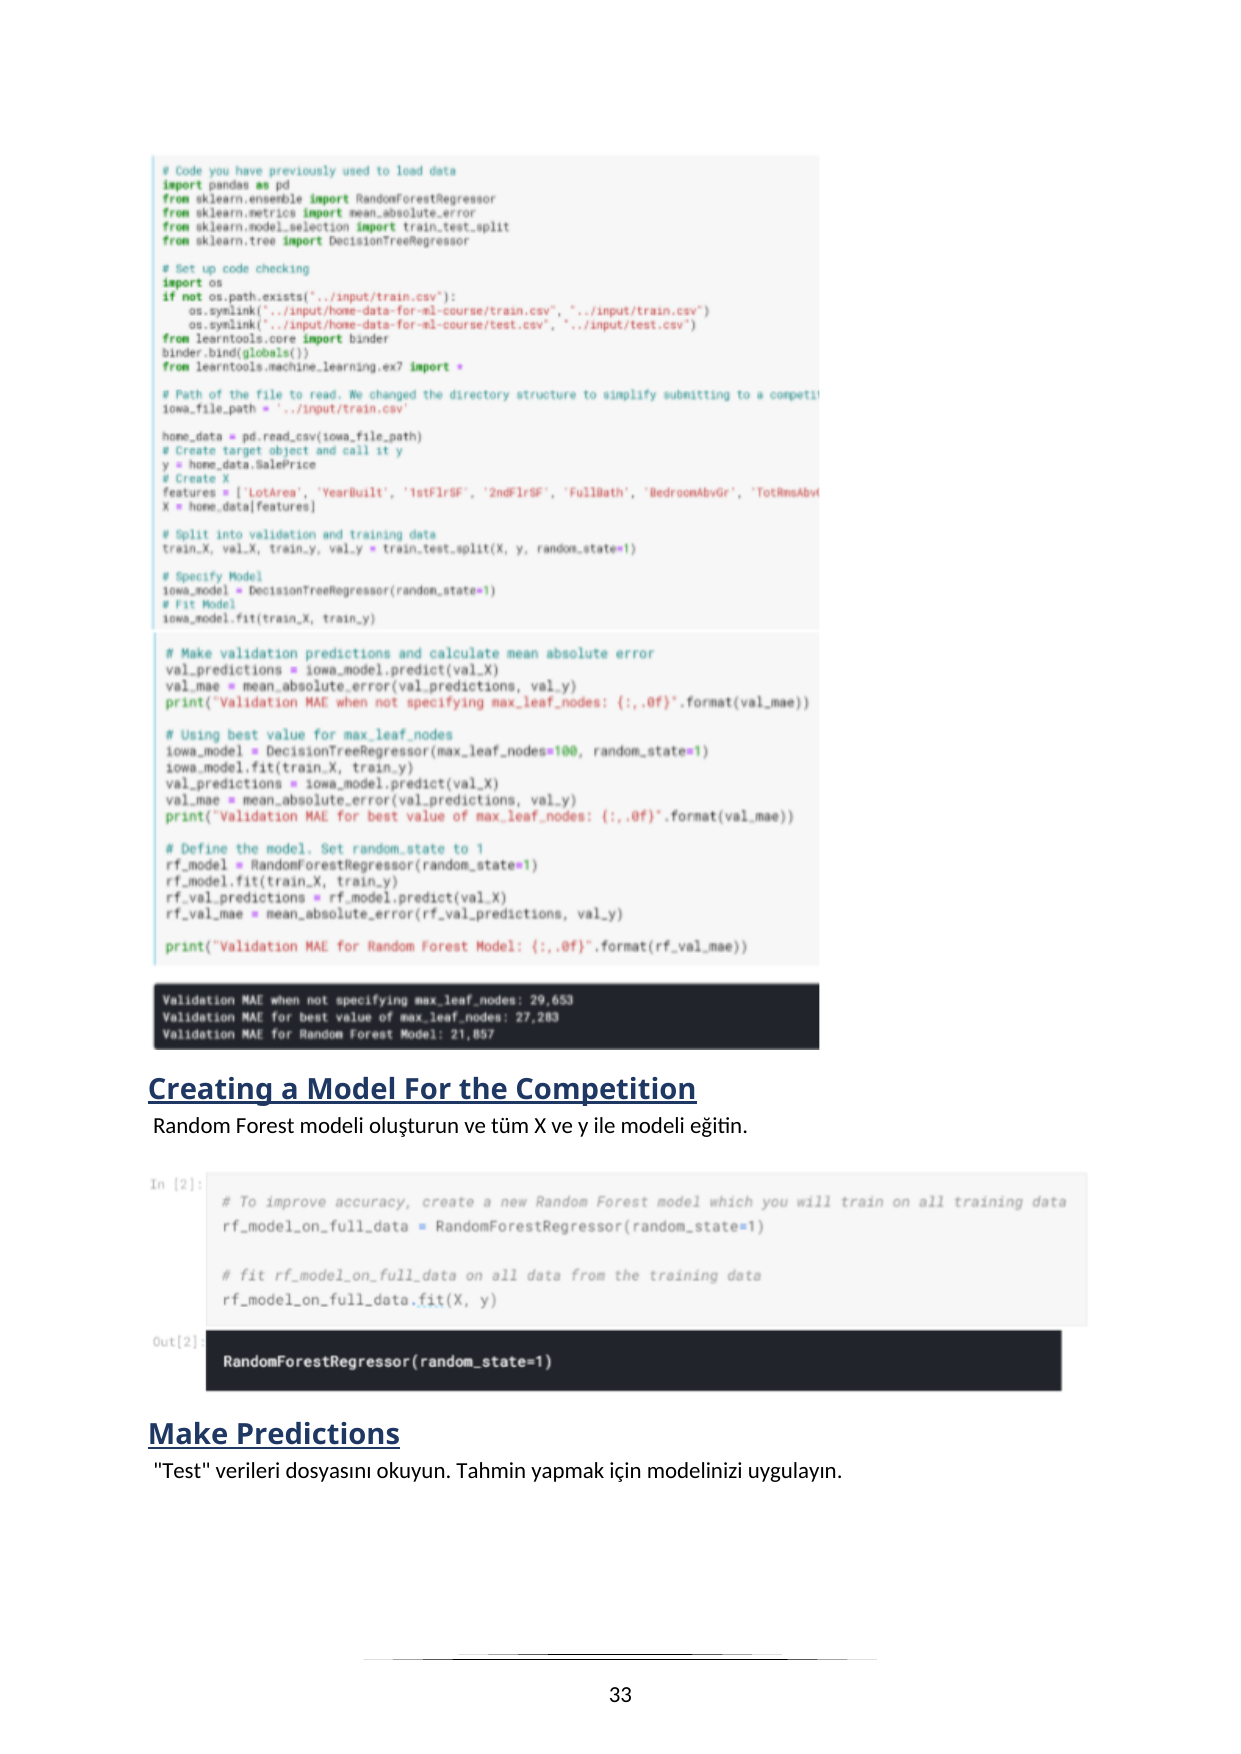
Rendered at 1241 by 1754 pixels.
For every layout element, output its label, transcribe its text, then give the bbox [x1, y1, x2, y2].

picture [147, 1157, 1093, 1395]
subtitle Creating a Model For the Competition [148, 1068, 1093, 1108]
picture [147, 147, 820, 1050]
text "Test" verileri dosyasını okuyun. Tahmin yapmak için modelinizi uygulayın. [148, 1456, 1093, 1484]
subtitle Make Predictions [148, 1413, 1093, 1453]
text Random Forest modeli oluşturun ve tüm X ve y ile modeli eğitin. [148, 1111, 1093, 1139]
